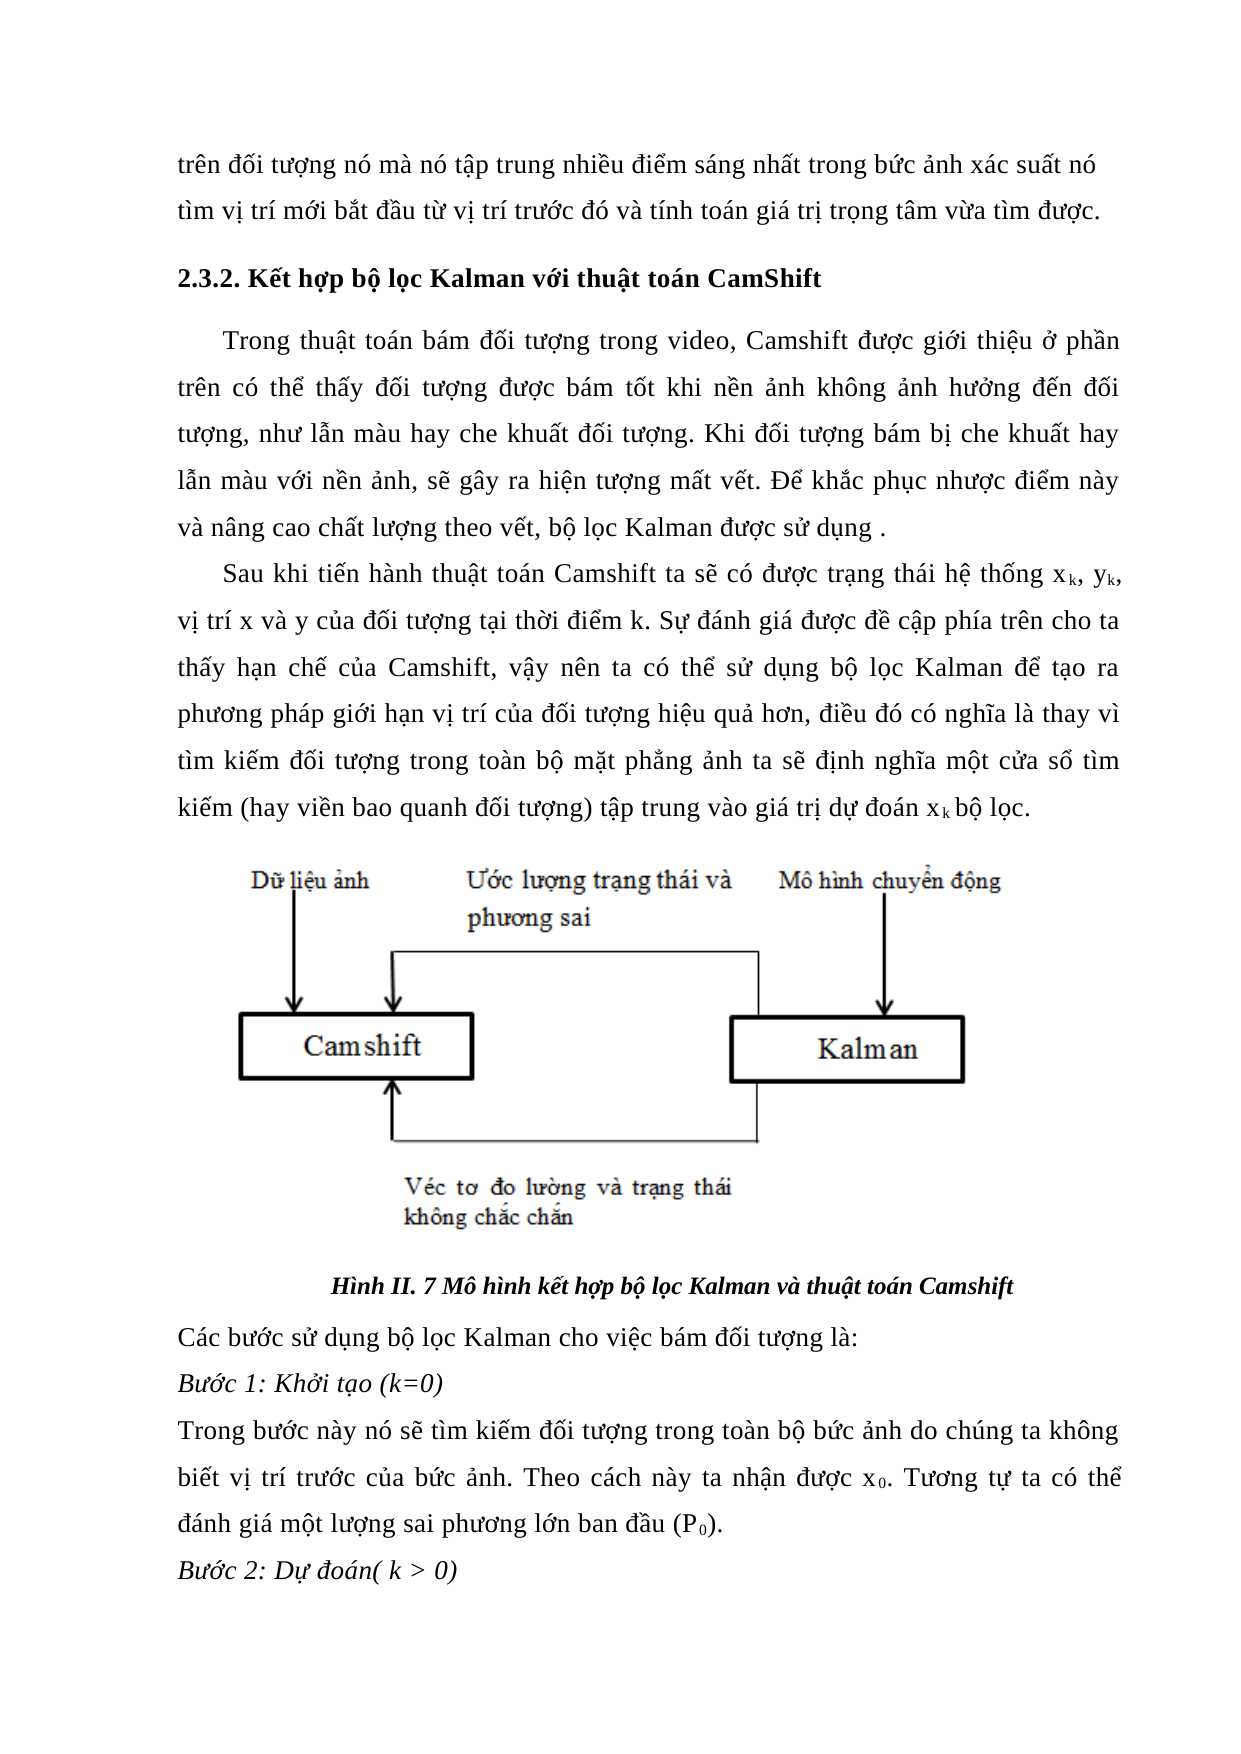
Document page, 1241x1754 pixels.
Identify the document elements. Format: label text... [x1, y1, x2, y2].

picture [177, 837, 1130, 1256]
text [177, 148, 1122, 226]
text Bước 2: Dự đoán( k > 0) [177, 1554, 1122, 1585]
text Sau khi tiến hành thuật toán Camshift ta sẽ có được trạng thái hệ thống xk, yk, vị trí x và y của đối tượng tại thời điểm k. Sự đánh giá được đề cập phía trên cho ta thấy hạn chế của Camshift, vậy nên ta có thể sử dụng bộ lọc Kalman để tạo ra phương pháp giới hạn vị trí của đối tượng hiệu quả hơn, điều đó có nghĩa là thay vì tìm kiếm đối tượng trong toàn bộ mặt phẳng ảnh ta sẽ định nghĩa một cửa sổ tìm kiếm (hay viền bao quanh đối tượng) tập trung vào giá trị dự đoán xk bộ lọc. [177, 557, 1122, 822]
text Trong thuật toán bám đối tượng trong video, Camshift được giới thiệu ở phần trên có thể thấy đối tượng được bám tốt khi nền ảnh không ảnh hưởng đến đối tượng, như lẫn màu hay che khuất đối tượng. Khi đối tượng bám bị che khuất hay lẫn màu với nền ảnh, sẽ gây ra hiện tượng mất vết. Để khắc phục nhược điểm này và nâng cao chất lượng theo vết, bộ lọc Kalman được sử dụng . [177, 324, 1122, 542]
subtitle 2.3.2. Kết hợp bộ lọc Kalman với thuật toán CamShift [177, 262, 1122, 293]
text Bước 1: Khởi tạo (k=0) [177, 1367, 1122, 1398]
text Trong bước này nó sẽ tìm kiếm đối tượng trong toàn bộ bức ảnh do chúng ta không biết vị trí trước của bức ảnh. Theo cách này ta nhận được x0. Tương tự ta có thể đánh giá một lượng sai phương lớn ban đầu (P0). [177, 1414, 1122, 1538]
text Các bước sử dụng bộ lọc Kalman cho việc bám đối tượng là: [177, 1321, 1122, 1352]
text Hình II. 7 Mô hình kết hợp bộ lọc Kalman và thuật toán Camshift [177, 1271, 1122, 1300]
